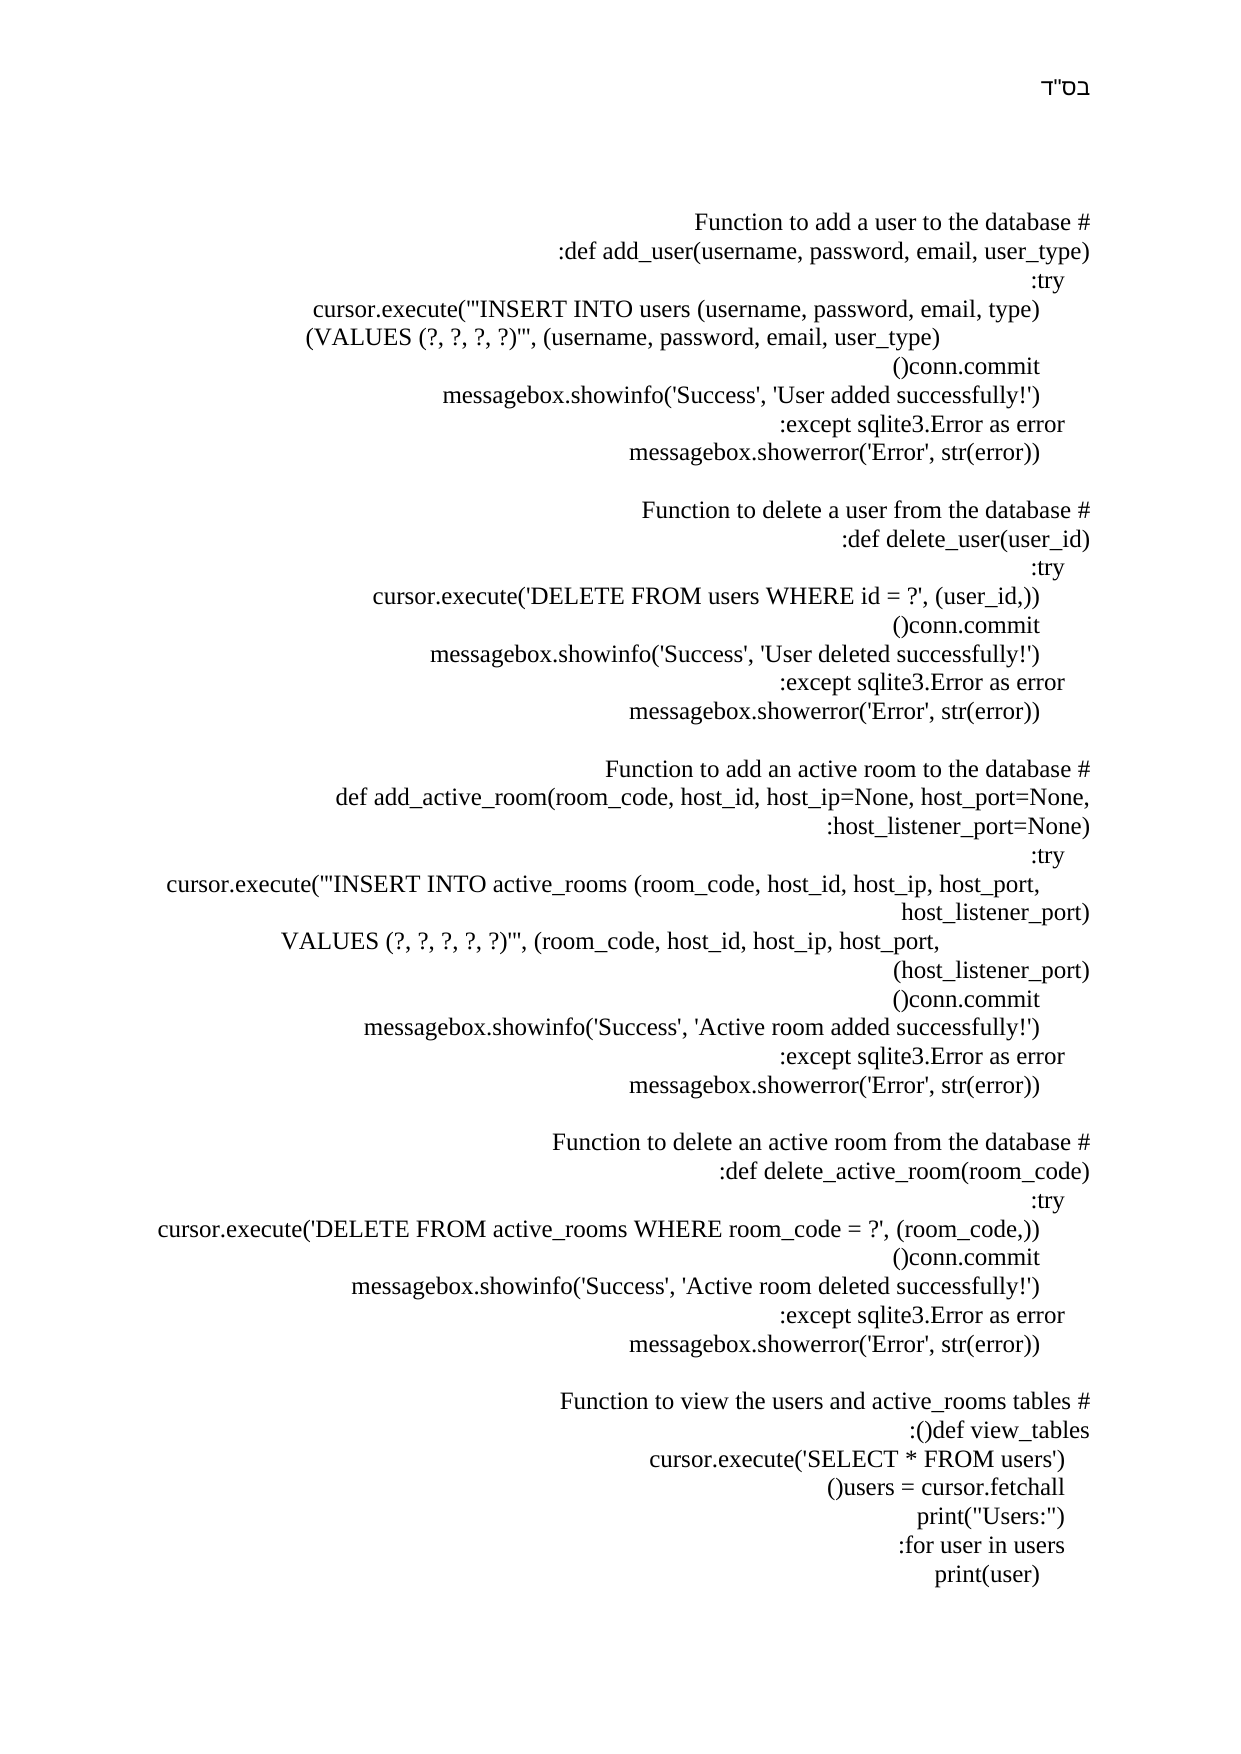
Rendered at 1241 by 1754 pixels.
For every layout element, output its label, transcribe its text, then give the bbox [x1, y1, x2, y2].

text # Function to delete an active room from the database [150, 1127, 1090, 1156]
text cursor.execute('SELECT * FROM users') [150, 1444, 1090, 1472]
text for user in users: [150, 1530, 1090, 1559]
text # Function to delete a user from the database [150, 495, 1090, 524]
text users = cursor.fetchall() [150, 1472, 1090, 1501]
text cursor.execute('DELETE FROM users WHERE id = ?', (user_id,)) [150, 581, 1090, 610]
text conn.commit() [150, 1242, 1090, 1271]
text def delete_active_room(room_code): [150, 1156, 1090, 1185]
text messagebox.showinfo('Success', 'Active room added successfully!') [150, 1012, 1090, 1041]
text messagebox.showinfo('Success', 'User deleted successfully!') [150, 639, 1090, 667]
text # Function to add a user to the database [150, 207, 1090, 236]
text VALUES (?, ?, ?, ?)''', (username, password, email, user_type)) [150, 322, 1090, 351]
text messagebox.showerror('Error', str(error)) [150, 1329, 1090, 1357]
text messagebox.showerror('Error', str(error)) [150, 437, 1090, 466]
text cursor.execute('DELETE FROM active_rooms WHERE room_code = ?', (room_code,)) [150, 1214, 1090, 1242]
text try: [150, 1185, 1090, 1214]
text VALUES (?, ?, ?, ?, ?)''', (room_code, host_id, host_ip, host_port, host_listener_port)) [150, 926, 1090, 984]
text conn.commit() [150, 351, 1090, 380]
text except sqlite3.Error as error: [150, 1041, 1090, 1070]
text print("Users:") [150, 1501, 1090, 1530]
text def view_tables(): [150, 1415, 1090, 1444]
text def delete_user(user_id): [150, 524, 1090, 552]
text messagebox.showerror('Error', str(error)) [150, 696, 1090, 725]
text def add_active_room(room_code, host_id, host_ip=None, host_port=None, host_listener_port=None): [150, 782, 1090, 840]
text messagebox.showinfo('Success', 'User added successfully!') [150, 380, 1090, 409]
text try: [150, 265, 1090, 294]
text cursor.execute('''INSERT INTO active_rooms (room_code, host_id, host_ip, host_port, host_listener_port) [150, 869, 1090, 926]
text def add_user(username, password, email, user_type): [150, 236, 1090, 265]
text # Function to view the users and active_rooms tables [150, 1386, 1090, 1415]
text # Function to add an active room to the database [150, 754, 1090, 782]
text except sqlite3.Error as error: [150, 1300, 1090, 1329]
text except sqlite3.Error as error: [150, 409, 1090, 437]
text messagebox.showerror('Error', str(error)) [150, 1070, 1090, 1099]
text conn.commit() [150, 984, 1090, 1012]
text conn.commit() [150, 610, 1090, 639]
text messagebox.showinfo('Success', 'Active room deleted successfully!') [150, 1271, 1090, 1300]
text try: [150, 840, 1090, 869]
text try: [150, 552, 1090, 581]
text except sqlite3.Error as error: [150, 667, 1090, 696]
text print(user) [150, 1559, 1090, 1587]
text cursor.execute('''INSERT INTO users (username, password, email, type) [150, 294, 1090, 322]
